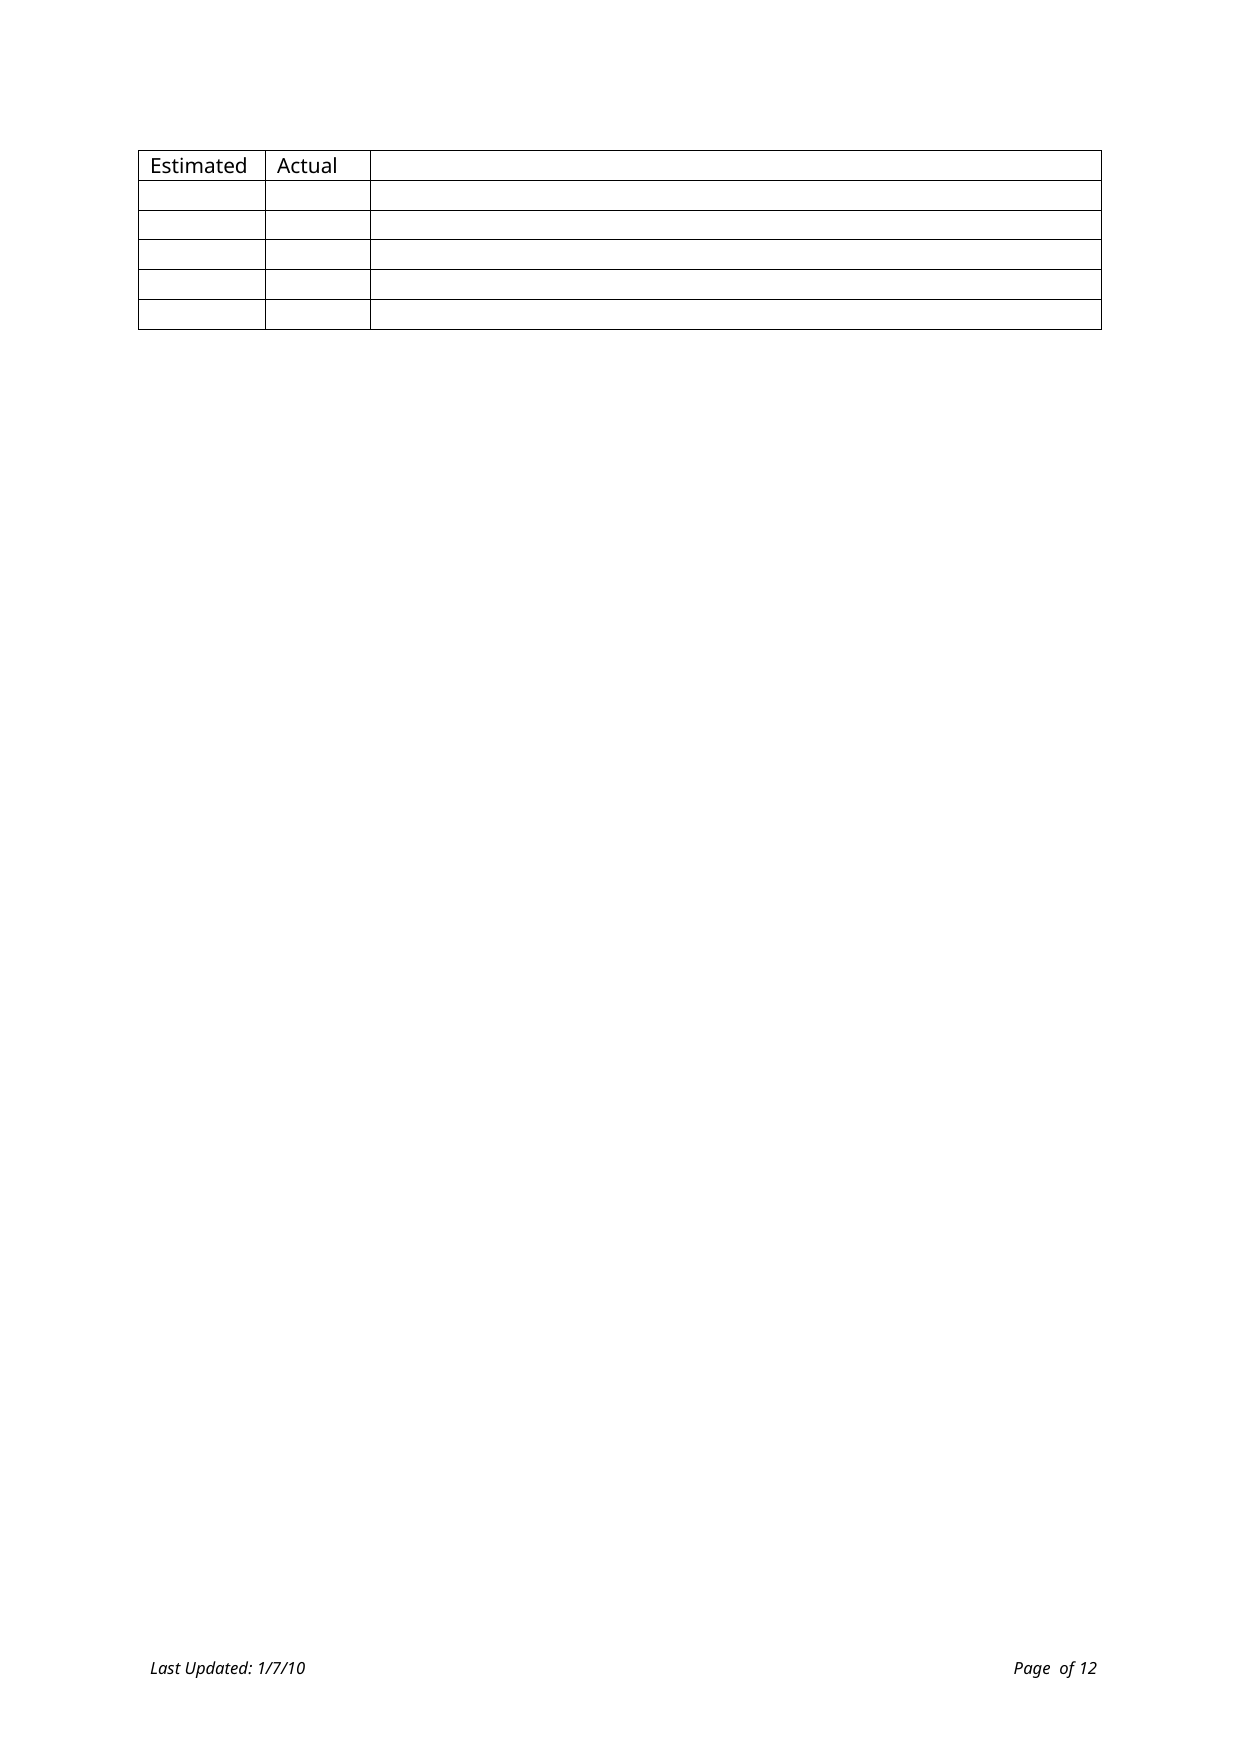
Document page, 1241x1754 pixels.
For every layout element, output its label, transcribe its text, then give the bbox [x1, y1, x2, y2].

table_cell [139, 211, 265, 239]
table_cell Actual [266, 151, 370, 180]
table_cell [139, 300, 265, 329]
table_cell [139, 240, 265, 269]
table_cell [371, 151, 1101, 180]
table_cell [266, 211, 370, 239]
table_cell [371, 300, 1101, 329]
table_cell [371, 240, 1101, 269]
table_cell [266, 270, 370, 299]
table_cell [371, 270, 1101, 299]
table_cell [266, 181, 370, 209]
table_cell [139, 181, 265, 209]
table_cell Estimated [139, 151, 265, 180]
table_cell [266, 300, 370, 329]
table_cell [266, 240, 370, 269]
table_cell [139, 270, 265, 299]
table_cell [371, 211, 1101, 239]
table_cell [371, 181, 1101, 209]
